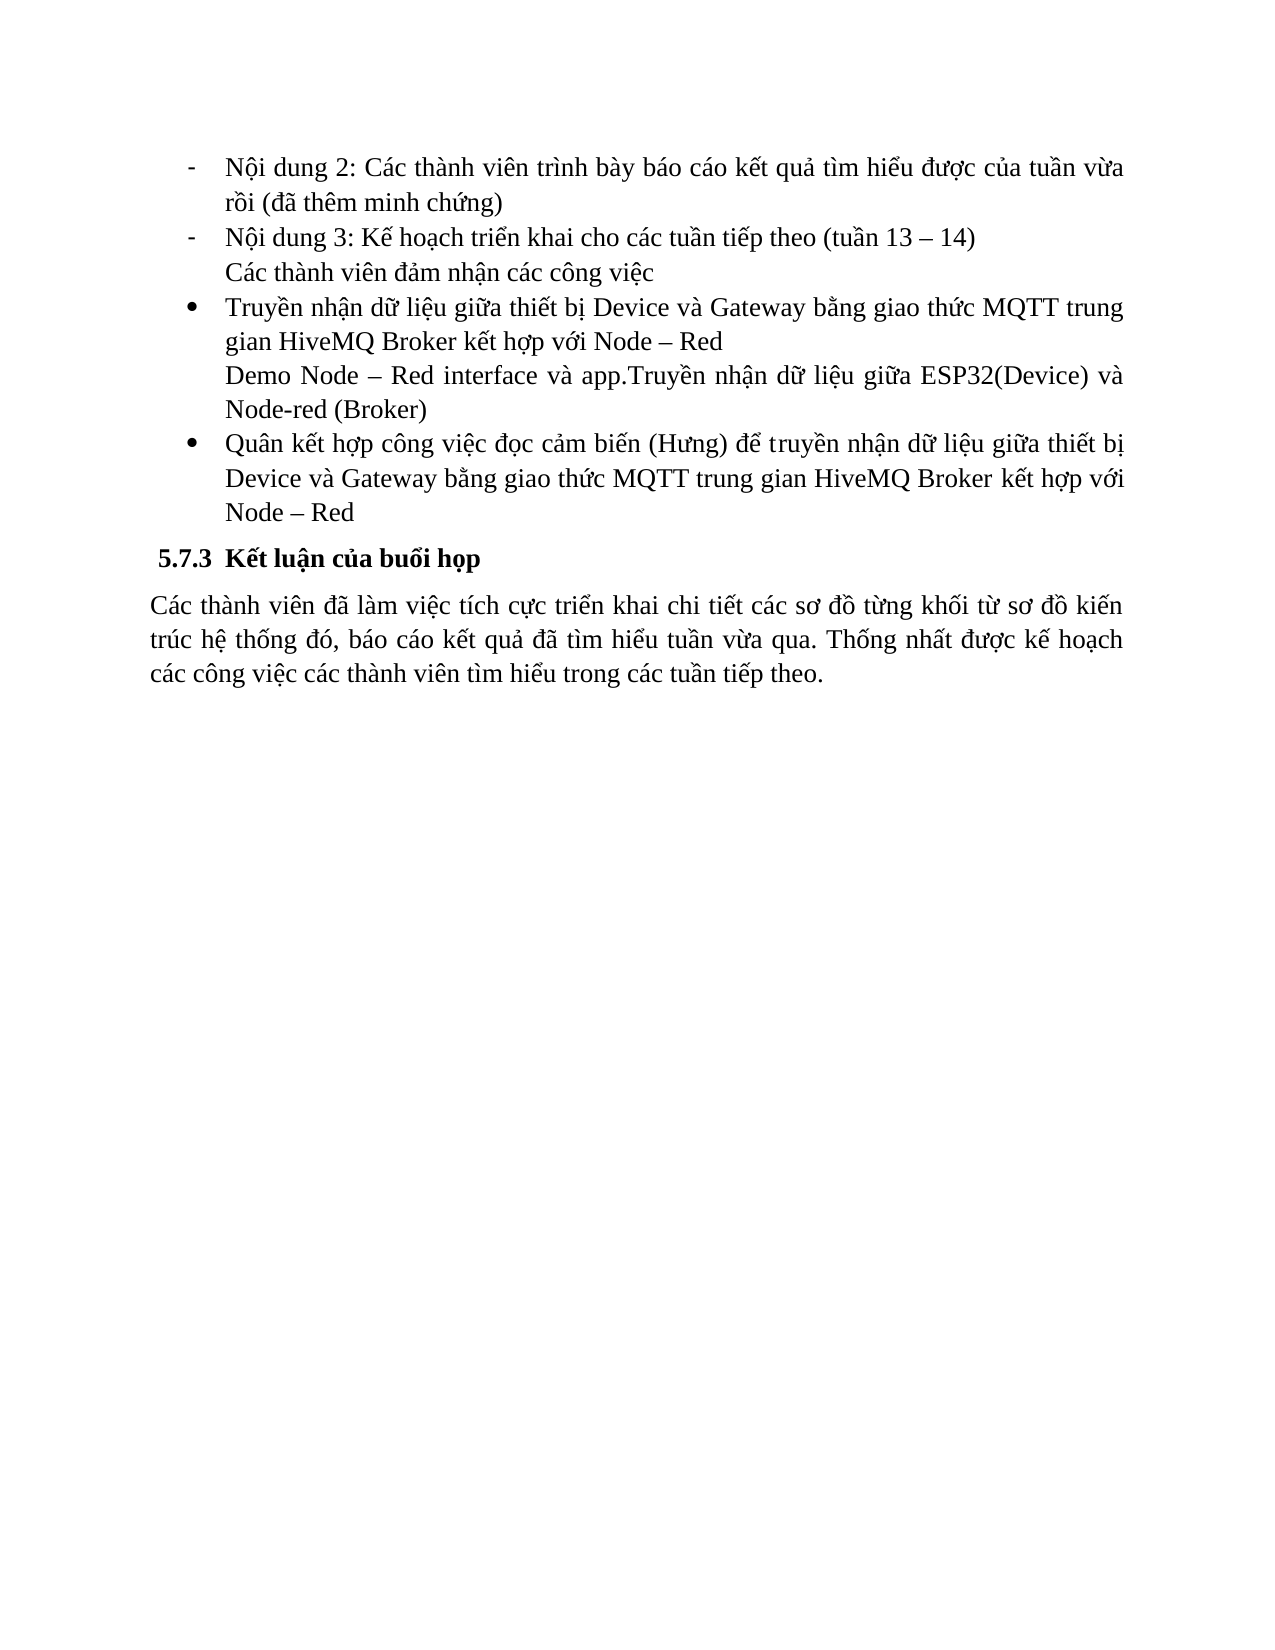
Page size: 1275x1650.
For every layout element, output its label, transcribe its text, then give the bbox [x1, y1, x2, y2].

subtitle Kết luận của buổi họp [158, 542, 1125, 574]
text Các thành viên đã làm việc tích cực triển khai chi tiết các sơ đồ từng khối từ sơ đồ kiến trúc hệ thống đó, báo cáo kết quả đã tìm hiểu tuần vừa qua. Thống nhất được kế hoạch các công việc các thành viên tìm hiểu trong các tuần tiếp theo. [150, 589, 1125, 689]
list Truyền nhận dữ liệu giữa thiết bị Device và Gateway bằng giao thức MQTT trung gian HiveMQ Broker kết hợp với Node – Red [187, 291, 1125, 356]
list Demo Node – Red interface và app.Truyền nhận dữ liệu giữa ESP32(Device) và Node-red (Broker) [225, 359, 1125, 424]
list Nội dung 3: Kế hoạch triển khai cho các tuần tiếp theo (tuần 13 – 14) [187, 220, 1125, 253]
list Nội dung 2: Các thành viên trình bày báo cáo kết quả tìm hiểu được của tuần vừa rồi (đã thêm minh chứng) [187, 150, 1125, 217]
list Các thành viên đảm nhận các công việc [225, 256, 1125, 288]
list Quân kết hợp công việc đọc cảm biến (Hưng) để truyền nhận dữ liệu giữa thiết bị Device và Gateway bằng giao thức MQTT trung gian HiveMQ Broker kết hợp với Node – Red [187, 427, 1125, 527]
